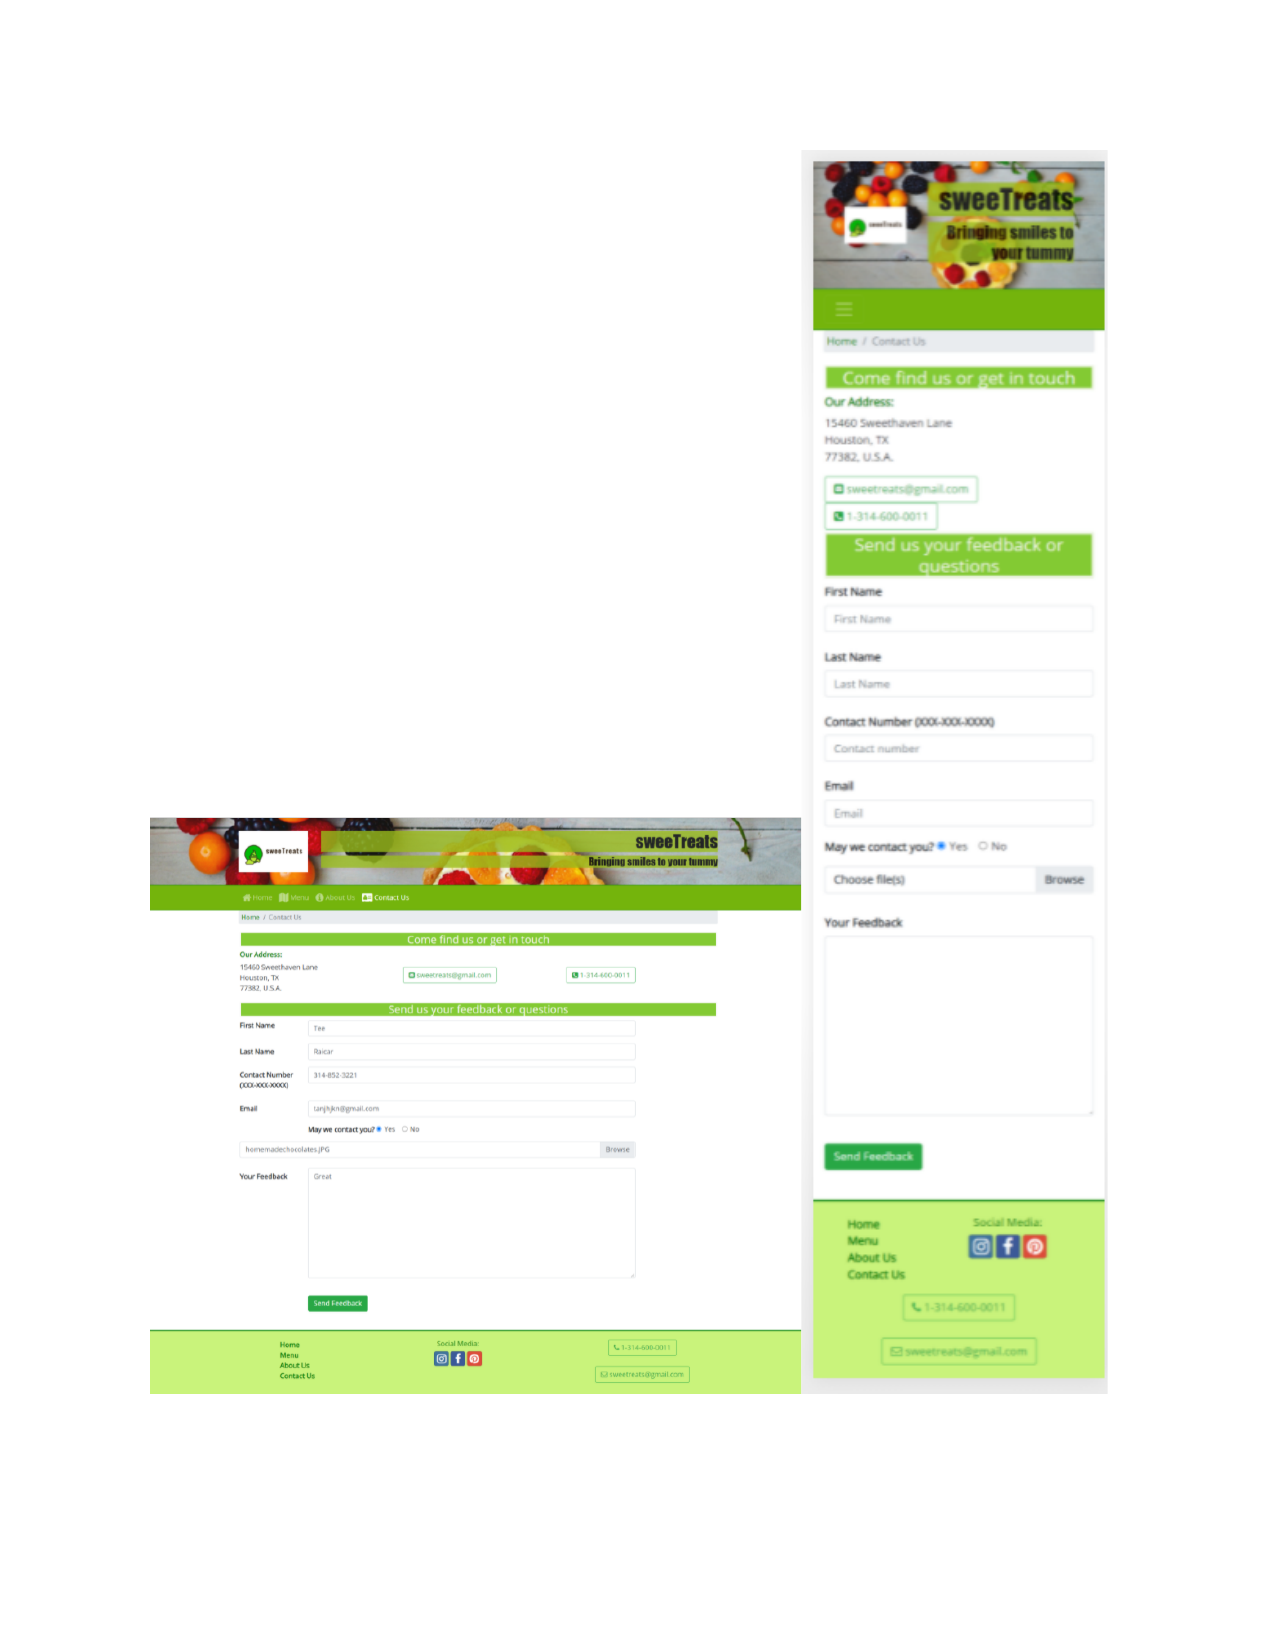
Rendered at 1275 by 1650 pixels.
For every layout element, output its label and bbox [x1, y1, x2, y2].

picture [150, 150, 1108, 1394]
